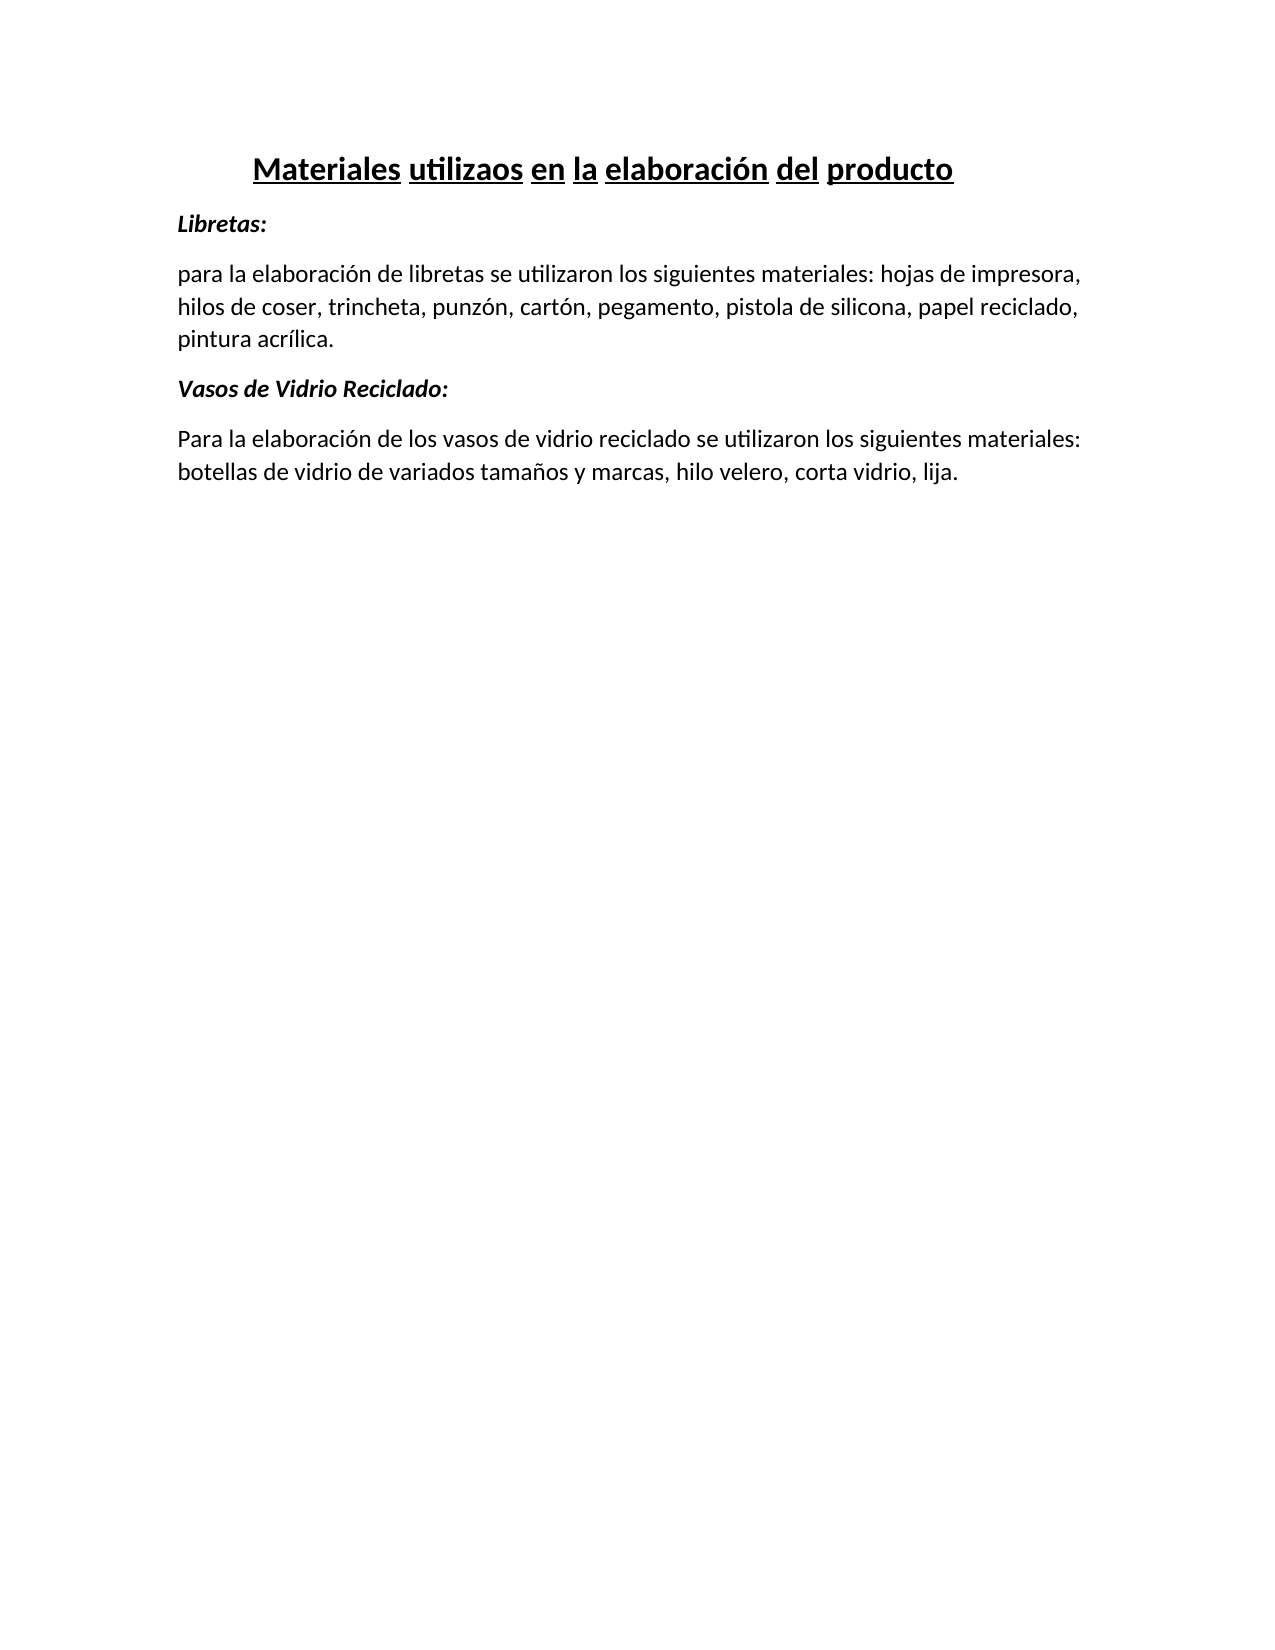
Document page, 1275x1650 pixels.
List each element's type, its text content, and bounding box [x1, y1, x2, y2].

text Materiales utilizaos en la elaboración del producto [177, 148, 1098, 188]
text para la elaboración de libretas se utilizaron los siguientes materiales: hojas de impresora, hilos de coser, trincheta, punzón, cartón, pegamento, pistola de silicona, papel reciclado, pintura acrílica. [177, 258, 1098, 354]
text Libretas: [177, 208, 1098, 239]
text Vasos de Vidrio Reciclado: [177, 373, 1098, 404]
text Para la elaboración de los vasos de vidrio reciclado se utilizaron los siguientes materiales: botellas de vidrio de variados tamaños y marcas, hilo velero, corta vidrio, lija. [177, 423, 1098, 486]
